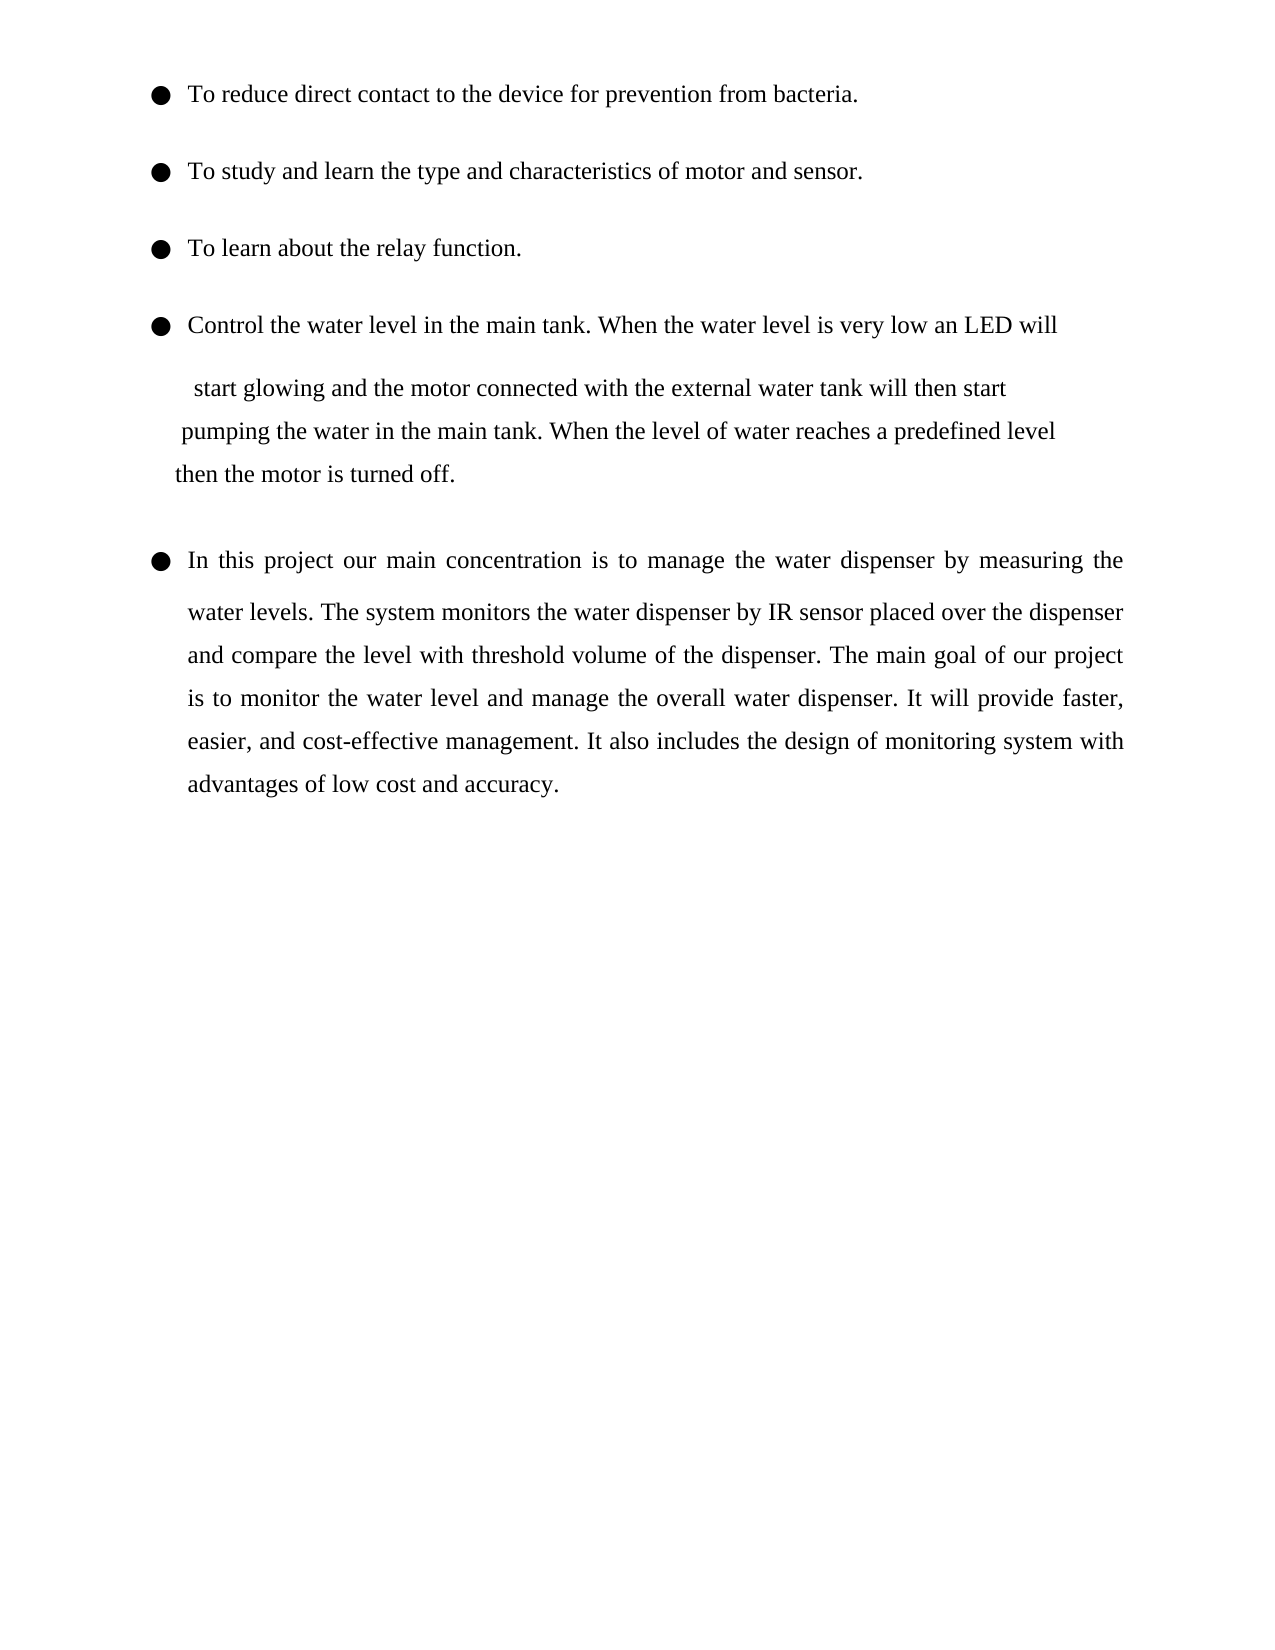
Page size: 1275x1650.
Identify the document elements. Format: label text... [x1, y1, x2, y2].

list To reduce direct contact to the device for prevention from bacteria. [150, 66, 1125, 117]
text start glowing and the motor connected with the external water tank will then start [150, 373, 1125, 402]
list To learn about the relay function. [150, 219, 1125, 271]
list To study and learn the type and characteristics of motor and sensor. [150, 142, 1125, 194]
list Control the water level in the main tank. When the water level is very low an LED will [150, 296, 1125, 347]
text then the motor is turned off. [150, 459, 1125, 488]
text pumping the water in the main tank. When the level of water reaches a predefined level [150, 416, 1125, 445]
list In this project our main concentration is to manage the water dispenser by measuring the water levels. The system monitors the water dispenser by IR sensor placed over the dispenser and compare the level with threshold volume of the dispenser. The main goal of our project is to monitor the water level and manage the overall water dispenser. It will provide faster, easier, and cost-effective management. It also includes the design of monitoring system with advantages of low cost and accuracy. [150, 531, 1125, 798]
